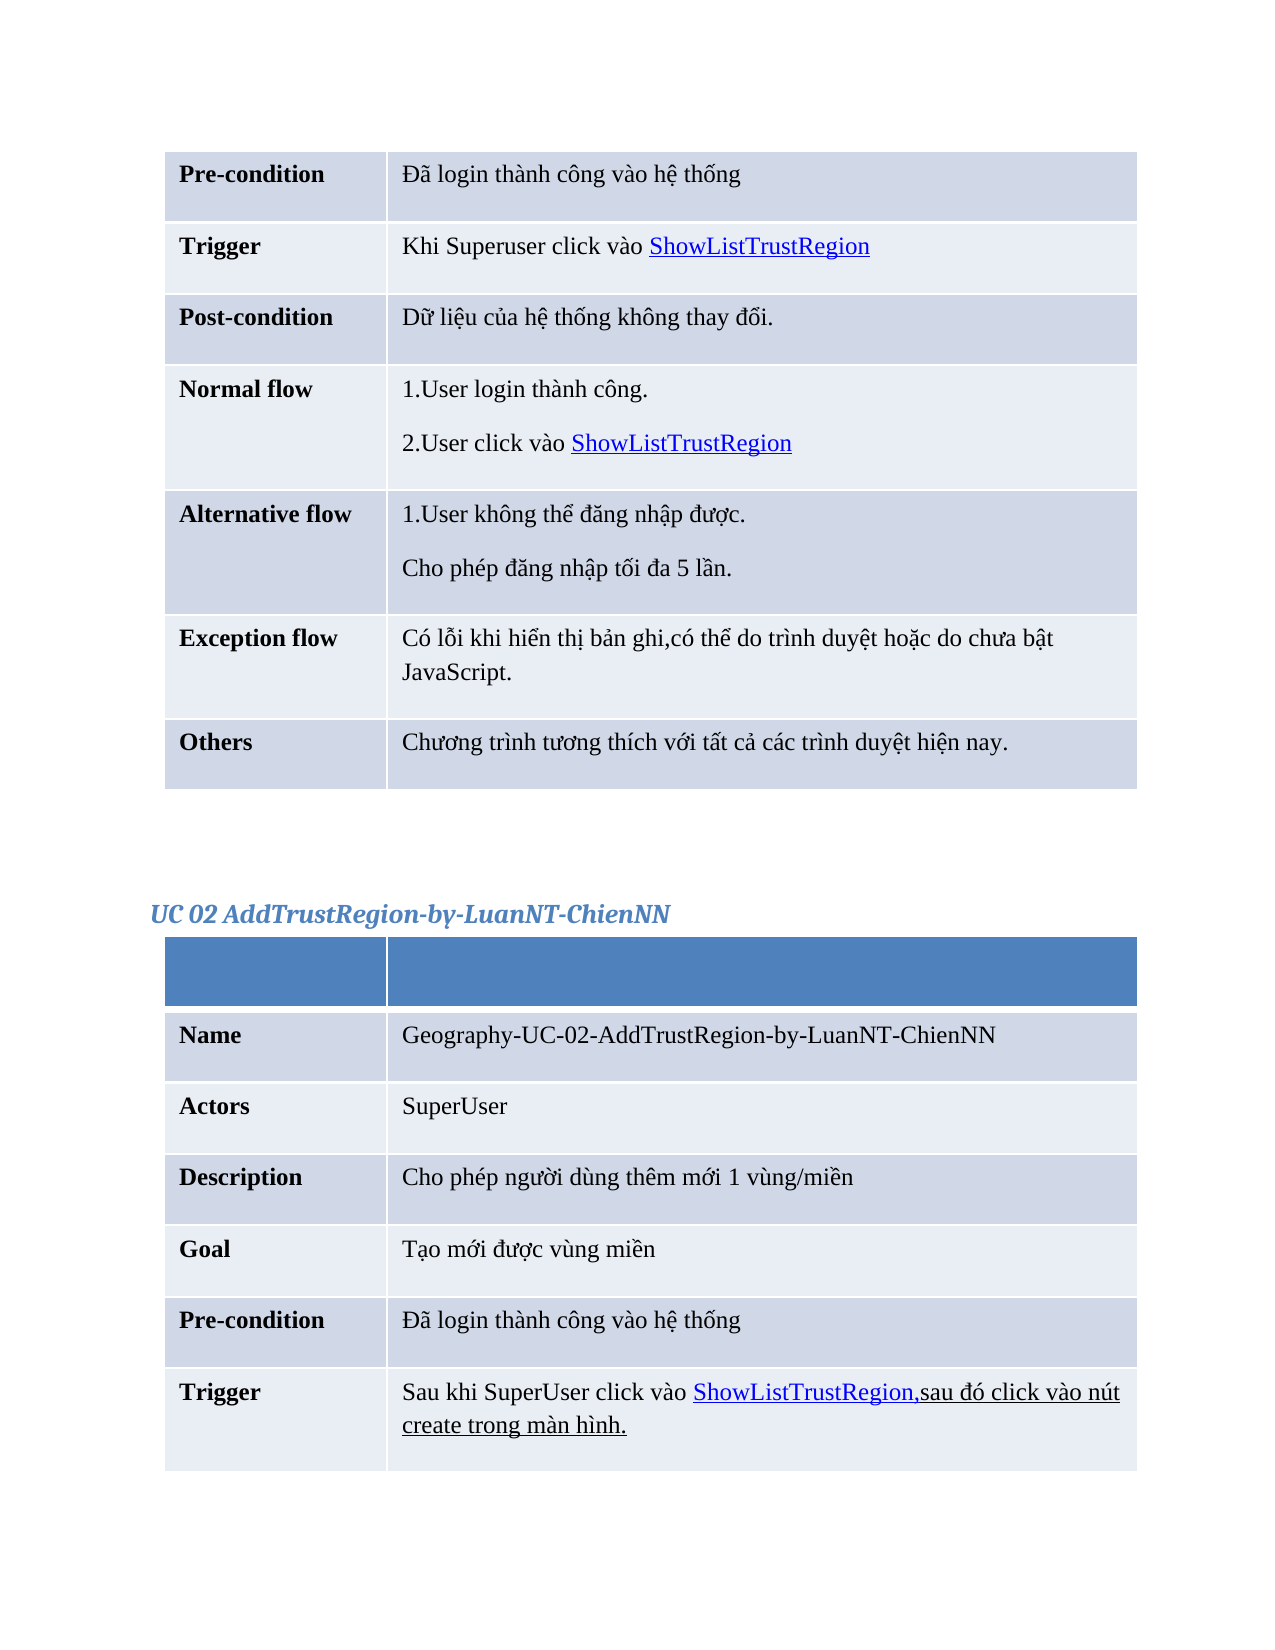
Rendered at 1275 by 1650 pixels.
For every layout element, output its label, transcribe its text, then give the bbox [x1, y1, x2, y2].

table_cell SuperUser [388, 1084, 1137, 1153]
table_cell Chương trình tương thích với tất cả các trình duyệt hiện nay. [388, 720, 1137, 789]
table_cell Exception flow [165, 616, 386, 718]
table_cell Actors [165, 1084, 386, 1153]
table_cell Normal flow [165, 366, 386, 489]
table_cell Trigger [165, 224, 386, 293]
table_cell Đã login thành công vào hệ thống [388, 152, 1137, 221]
table_cell Geography-UC-02-AddTrustRegion-by-LuanNT-ChienNN [388, 1013, 1137, 1081]
table_cell Post-condition [165, 295, 386, 364]
table_cell Description [165, 1155, 386, 1224]
table_header [388, 937, 1137, 1006]
table_cell Đã login thành công vào hệ thống [388, 1298, 1137, 1367]
table_cell Có lỗi khi hiển thị bản ghi,có thể do trình duyệt hoặc do chưa bật JavaScript. [388, 616, 1137, 718]
table_cell Others [165, 720, 386, 789]
table_cell Khi Superuser click vào ShowListTrustRegion [388, 224, 1137, 293]
table_cell Pre-condition [165, 1298, 386, 1367]
table_cell Tạo mới được vùng miền [388, 1226, 1137, 1296]
table_cell Goal [165, 1226, 386, 1296]
table_cell Pre-condition [165, 152, 386, 221]
table_cell Trigger [165, 1369, 386, 1471]
table_cell Cho phép người dùng thêm mới 1 vùng/miền [388, 1155, 1137, 1224]
table_cell Dữ liệu của hệ thống không thay đổi. [388, 295, 1137, 364]
table_cell Alternative flow [165, 491, 386, 614]
table_cell Sau khi SuperUser click vào ShowListTrustRegion,sau đó click vào nút create trong màn hình. [388, 1369, 1137, 1471]
table_cell 1.User login thành công. 2.User click vào ShowListTrustRegion [388, 366, 1137, 489]
table_cell Name [165, 1013, 386, 1081]
subtitle UC 02 AddTrustRegion-by-LuanNT-ChienNN [150, 899, 1125, 930]
table_cell 1.User không thể đăng nhập được. Cho phép đăng nhập tối đa 5 lần. [388, 491, 1137, 614]
table_header [165, 937, 386, 1006]
